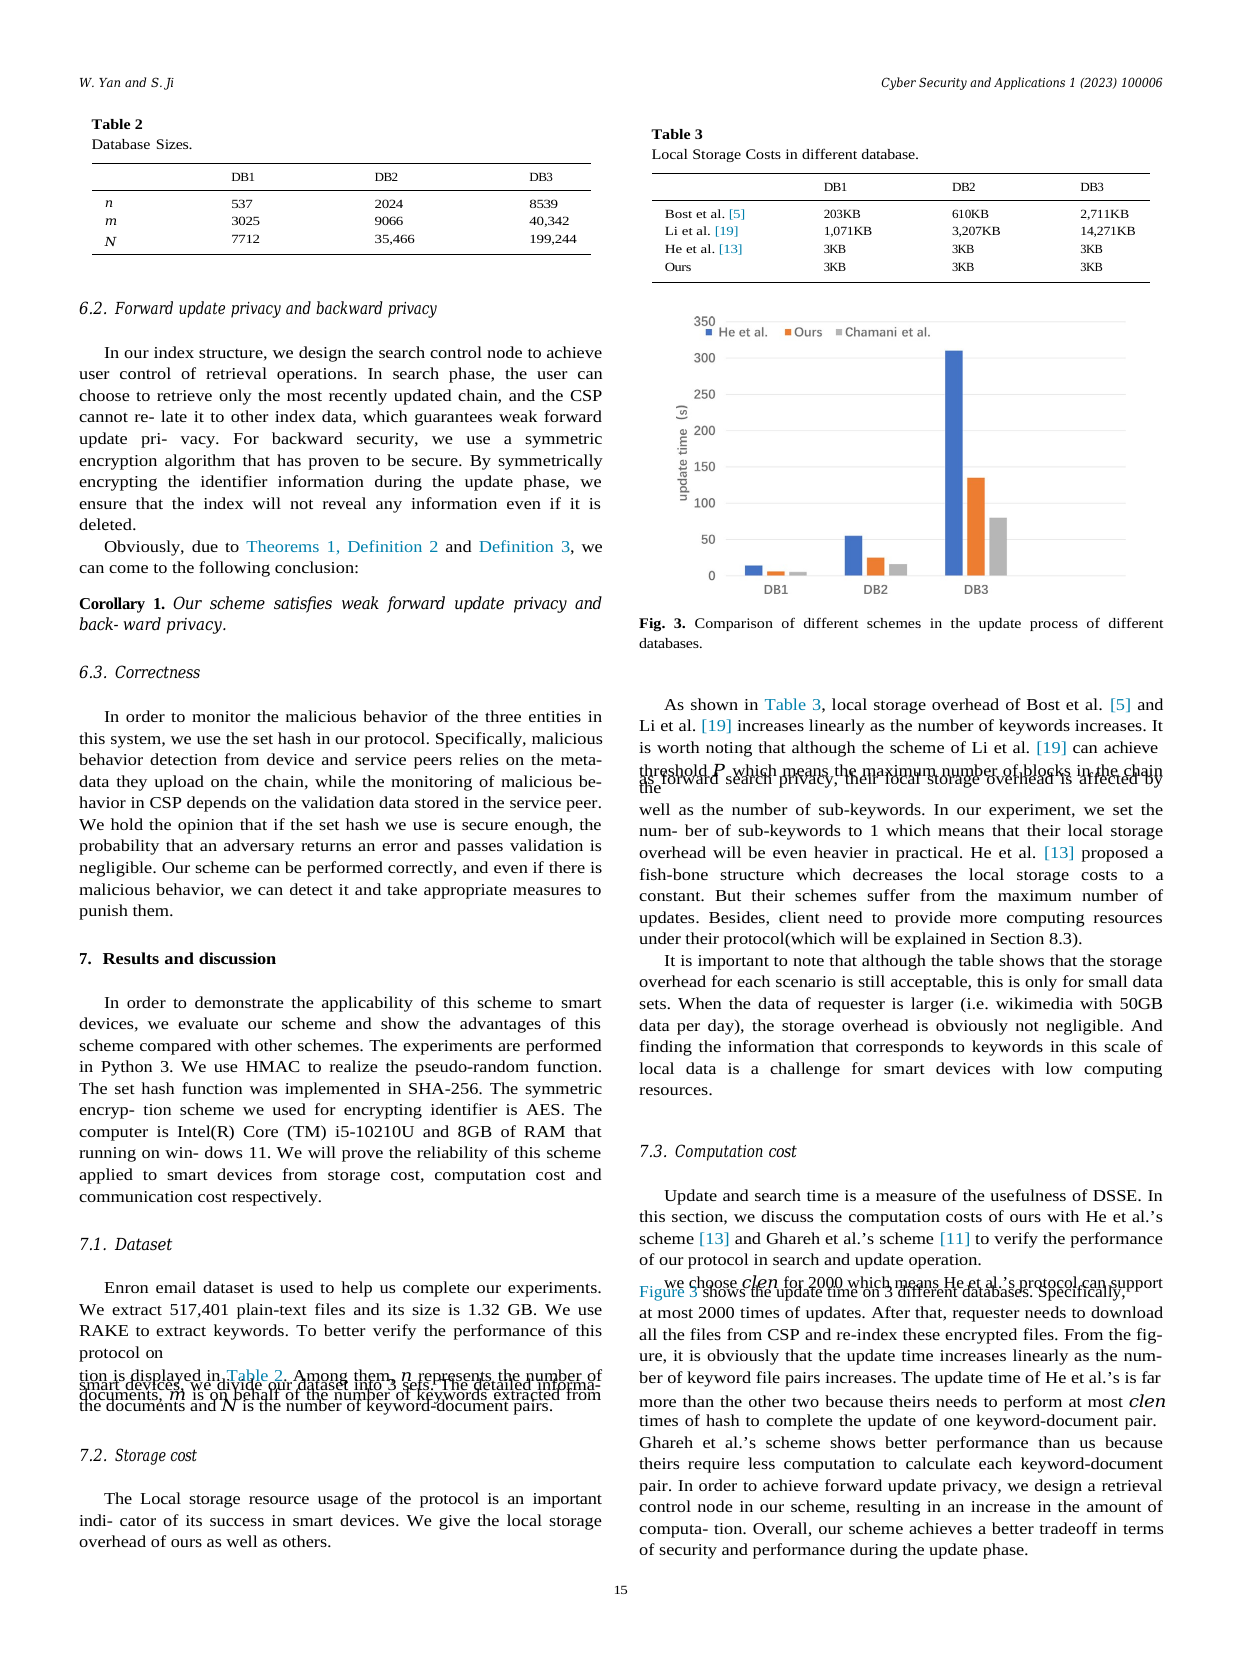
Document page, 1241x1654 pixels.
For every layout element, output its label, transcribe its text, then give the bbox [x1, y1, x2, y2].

list Forward update privacy and backward privacy [79, 299, 607, 318]
list Dataset [79, 1234, 607, 1254]
table_cell 𝑁 [92, 231, 173, 254]
table_cell 9066 [318, 213, 472, 231]
text Database Sizes. [91, 136, 607, 153]
picture [676, 316, 1126, 594]
picture [246, 1369, 253, 1381]
table_cell Bost et al. [5] [652, 201, 784, 223]
table_header DB2 [318, 164, 472, 190]
list Correctness [79, 663, 607, 683]
table_cell 8539 [473, 191, 591, 213]
picture [379, 544, 385, 552]
table_cell 𝑚 [92, 213, 173, 231]
text Corollary 1. Our scheme satisfies weak forward update privacy and back- ward privacy. [79, 593, 603, 634]
picture [734, 210, 740, 218]
table_cell Ours [652, 258, 784, 282]
table_cell 7712 [173, 231, 318, 254]
table_cell 3KB [913, 258, 1041, 282]
text at most 2000 times of updates. After that, requester needs to download all the files from CSP and re-index these encrypted files. From the fig- ure, it is obviously that the update time increases linearly as the num- ber of keyword file pairs increases. The update time of He et al.’s is far [639, 1303, 1164, 1387]
picture [654, 1293, 660, 1301]
text we choose 𝑐𝑙𝑒𝑛 for 2000 which means He et al.’s protocol can support Figure 3 shows the update time on 3 different databases. Specifically, [639, 1280, 1163, 1301]
text In our index structure, we design the search control node to achieve user control of retrieval operations. In search phase, the user can choose to retrieve only the most recently updated chain, and the CSP cannot re- late it to other index data, which guarantees weak forward update pri- vacy. For backward security, we use a symmetric encryption algorithm that has proven to be secure. By symmetrically encrypting the identifier information during the update phase, we ensure that the index will not reveal any information even if it is deleted. [79, 343, 603, 534]
text Table 2 [91, 116, 607, 133]
table_cell 40,342 [473, 213, 591, 231]
table_cell 3KB [1041, 258, 1150, 282]
list Storage cost [79, 1445, 607, 1465]
text Obviously, due to Theorems 1, Definition 2 and Definition 3, we can come to the following conclusion: [79, 537, 603, 577]
text more than the other two because theirs needs to perform at most 𝑐𝑙𝑒𝑛 [639, 1389, 1176, 1412]
table_header DB3 [1041, 174, 1150, 200]
table_cell 3,207KB [913, 223, 1041, 241]
picture [302, 544, 311, 550]
table_header DB1 [173, 164, 318, 190]
table_cell 3025 [173, 213, 318, 231]
text Local Storage Costs in different database. [651, 146, 1176, 163]
table_cell 1,071KB [785, 223, 913, 241]
text Enron email dataset is used to help us complete our experiments. We extract 517,401 plain-text files and its size is 1.32 GB. We use RAKE to extract keywords. To better verify the performance of this protocol on [79, 1278, 603, 1362]
subtitle Results and discussion [79, 949, 607, 968]
table_cell 203KB [785, 201, 913, 223]
table_cell 35,466 [318, 231, 472, 254]
picture [940, 1232, 944, 1246]
table_cell 2,711KB [1041, 201, 1150, 223]
picture [1111, 698, 1115, 712]
table_header [652, 174, 784, 200]
text It is important to note that although the table shows that the storage overhead for each scenario is still acceptable, this is only for small data sets. When the data of requester is larger (i.e. wikimedia with 50GB data per day), the storage overhead is obviously not negligible. And finding the information that corresponds to keywords in this scale of local data is a challenge for smart devices with low computing resources. [639, 951, 1163, 1099]
picture [700, 1232, 704, 1246]
picture [1045, 846, 1049, 860]
table_cell 14,271KB [1041, 223, 1150, 241]
list Computation cost [639, 1142, 1176, 1161]
text times of hash to complete the update of one keyword-document pair. [639, 1412, 1176, 1430]
text Update and search time is a measure of the usefulness of DSSE. In this section, we discuss the computation costs of ours with He et al.’s scheme [13] and Ghareh et al.’s scheme [11] to verify the performance of our protocol in search and update operation. [639, 1186, 1163, 1269]
text In order to monitor the malicious behavior of the three entities in this system, we use the set hash in our protocol. Specifically, malicious behavior detection from device and service peers relies on the meta- data they upload on the chain, while the monitoring of malicious be- havior in CSP depends on the validation data stored in the service peer. We hold the opinion that if the set hash we use is secure enough, the probability that an adversary returns an error and passes validation is negligible. Our scheme can be performed correctly, and even if there is malicious behavior, we can detect it and take appropriate measures to punish them. [79, 707, 603, 920]
table_cell Li et al. [19] [652, 223, 784, 241]
picture [1116, 699, 1123, 705]
text Table 3 [651, 126, 1176, 143]
text In order to demonstrate the applicability of this scheme to smart devices, we evaluate our scheme and show the advantages of this scheme compared with other schemes. The experiments are performed in Python 3. We use HMAC to realize the pseudo-random function. The set hash function was implemented in SHA-256. The symmetric encryp- tion scheme we used for encrypting identifier is AES. The computer is Intel(R) Core (TM) i5-10210U and 8GB of RAM that running on win- dows 11. We will prove the reliability of this scheme applied to smart devices from storage cost, computation cost and communication cost respectively. [79, 992, 603, 1206]
table_cell 610KB [913, 201, 1041, 223]
table_cell 199,244 [473, 231, 591, 254]
text The Local storage resource usage of the protocol is an important indi- cator of its success in smart devices. We give the local storage overhead of ours as well as others. [79, 1489, 603, 1551]
table_header [92, 164, 173, 190]
table_cell He et al. [13] [652, 241, 784, 258]
text well as the number of sub-keywords. In our experiment, we set the num- ber of sub-keywords to 1 which means that their local storage overhead will be even heavier in practical. He et al. [13] proposed a fish-bone structure which decreases the local storage costs to a constant. But their schemes suffer from the maximum number of updates. Besides, client need to provide more computing resources under their protocol(which will be explained in Section 8.3). [639, 800, 1163, 948]
text threshold 𝑃 which means the maximum number of blocks in the chain as forward search privacy, their local storage overhead is affected by the [639, 767, 1163, 797]
table_cell 537 [173, 191, 318, 213]
text Ghareh et al.’s scheme shows better performance than us because theirs require less computation to calculate each keyword-document pair. In order to achieve forward update privacy, we design a retrieval control node in our scheme, resulting in an increase in the amount of computa- tion. Overall, our scheme achieves a better tradeoff in terms of security and performance during the update phase. [639, 1432, 1163, 1559]
table_cell 𝑛 [92, 191, 173, 213]
table_cell 3KB [785, 258, 913, 282]
table_header DB3 [473, 164, 591, 190]
table_header DB2 [913, 174, 1041, 200]
table_cell 2024 [318, 191, 472, 213]
text As shown in Table 3, local storage overhead of Bost et al. [5] and Li et al. [19] increases linearly as the number of keywords increases. It is worth noting that although the scheme of Li et al. [19] can achieve [639, 694, 1163, 757]
table_cell 3KB [913, 241, 1041, 258]
text tion is displayed in Table 2. Among them, 𝑛 represents the number of smart devices, we divide our dataset into 3 sets. The detailed informa- documents, 𝑚 is on behalf of the number of keywords extracted from the documents and 𝑁 is the number of keyword-document pairs. [79, 1373, 603, 1416]
table_cell 3KB [785, 241, 913, 258]
table_header DB1 [785, 174, 913, 200]
text Fig. 3. Comparison of different schemes in the update process of different databases. [639, 615, 1163, 651]
picture [1126, 698, 1130, 712]
table_cell 3KB [1041, 241, 1150, 258]
